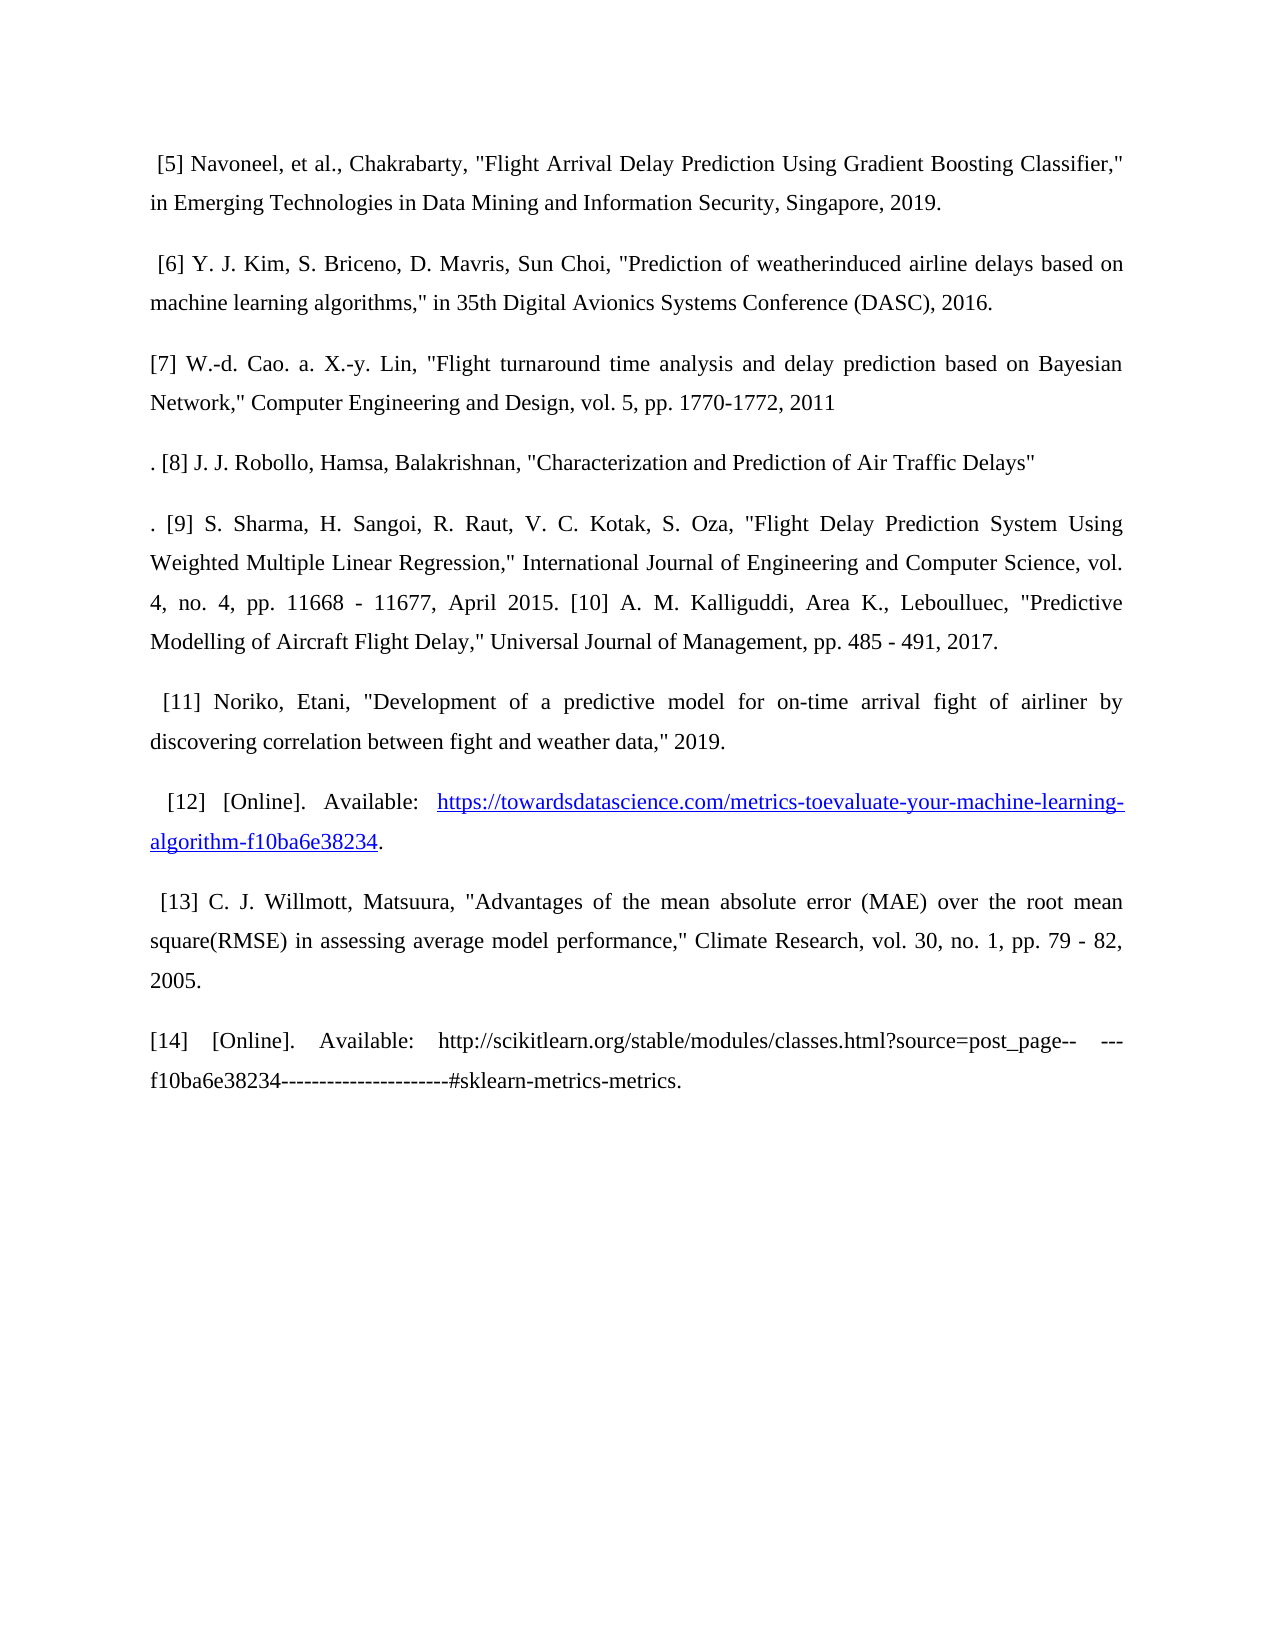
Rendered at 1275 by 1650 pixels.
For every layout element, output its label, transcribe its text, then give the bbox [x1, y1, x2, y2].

text . [8] J. J. Robollo, Hamsa, Balakrishnan, "Characterization and Prediction of Air Traffic Delays" [150, 449, 1125, 476]
text [6] Y. J. Kim, S. Briceno, D. Mavris, Sun Choi, "Prediction of weatherinduced airline delays based on machine learning algorithms," in 35th Digital Avionics Systems Conference (DASC), 2016. [150, 250, 1125, 316]
text [11] Noriko, Etani, "Development of a predictive model for on-time arrival fight of airliner by discovering correlation between fight and weather data," 2019. [150, 688, 1125, 754]
text [7] W.-d. Cao. a. X.-y. Lin, "Flight turnaround time analysis and delay prediction based on Bayesian Network," Computer Engineering and Design, vol. 5, pp. 1770-1772, 2011 [150, 349, 1125, 415]
text [13] C. J. Willmott, Matsuura, "Advantages of the mean absolute error (MAE) over the root mean square(RMSE) in assessing average model performance," Climate Research, vol. 30, no. 1, pp. 79 - 82, 2005. [150, 888, 1125, 993]
text [14] [Online]. Available: http://scikitlearn.org/stable/modules/classes.html?source=post_page-- ---f10ba6e38234----------------------#sklearn-metrics-metrics. [150, 1027, 1125, 1093]
text [12] [Online]. Available: https://towardsdatascience.com/metrics-toevaluate-your-machine-learning-algorithm-f10ba6e38234. [150, 788, 1125, 854]
text [5] Navoneel, et al., Chakrabarty, "Flight Arrival Delay Prediction Using Gradient Boosting Classifier," in Emerging Technologies in Data Mining and Information Security, Singapore, 2019. [150, 150, 1125, 216]
text . [9] S. Sharma, H. Sangoi, R. Raut, V. C. Kotak, S. Oza, "Flight Delay Prediction System Using Weighted Multiple Linear Regression," International Journal of Engineering and Computer Science, vol. 4, no. 4, pp. 11668 - 11677, April 2015. [10] A. M. Kalliguddi, Area K., Leboulluec, "Predictive Modelling of Aircraft Flight Delay," Universal Journal of Management, pp. 485 - 491, 2017. [150, 510, 1125, 654]
